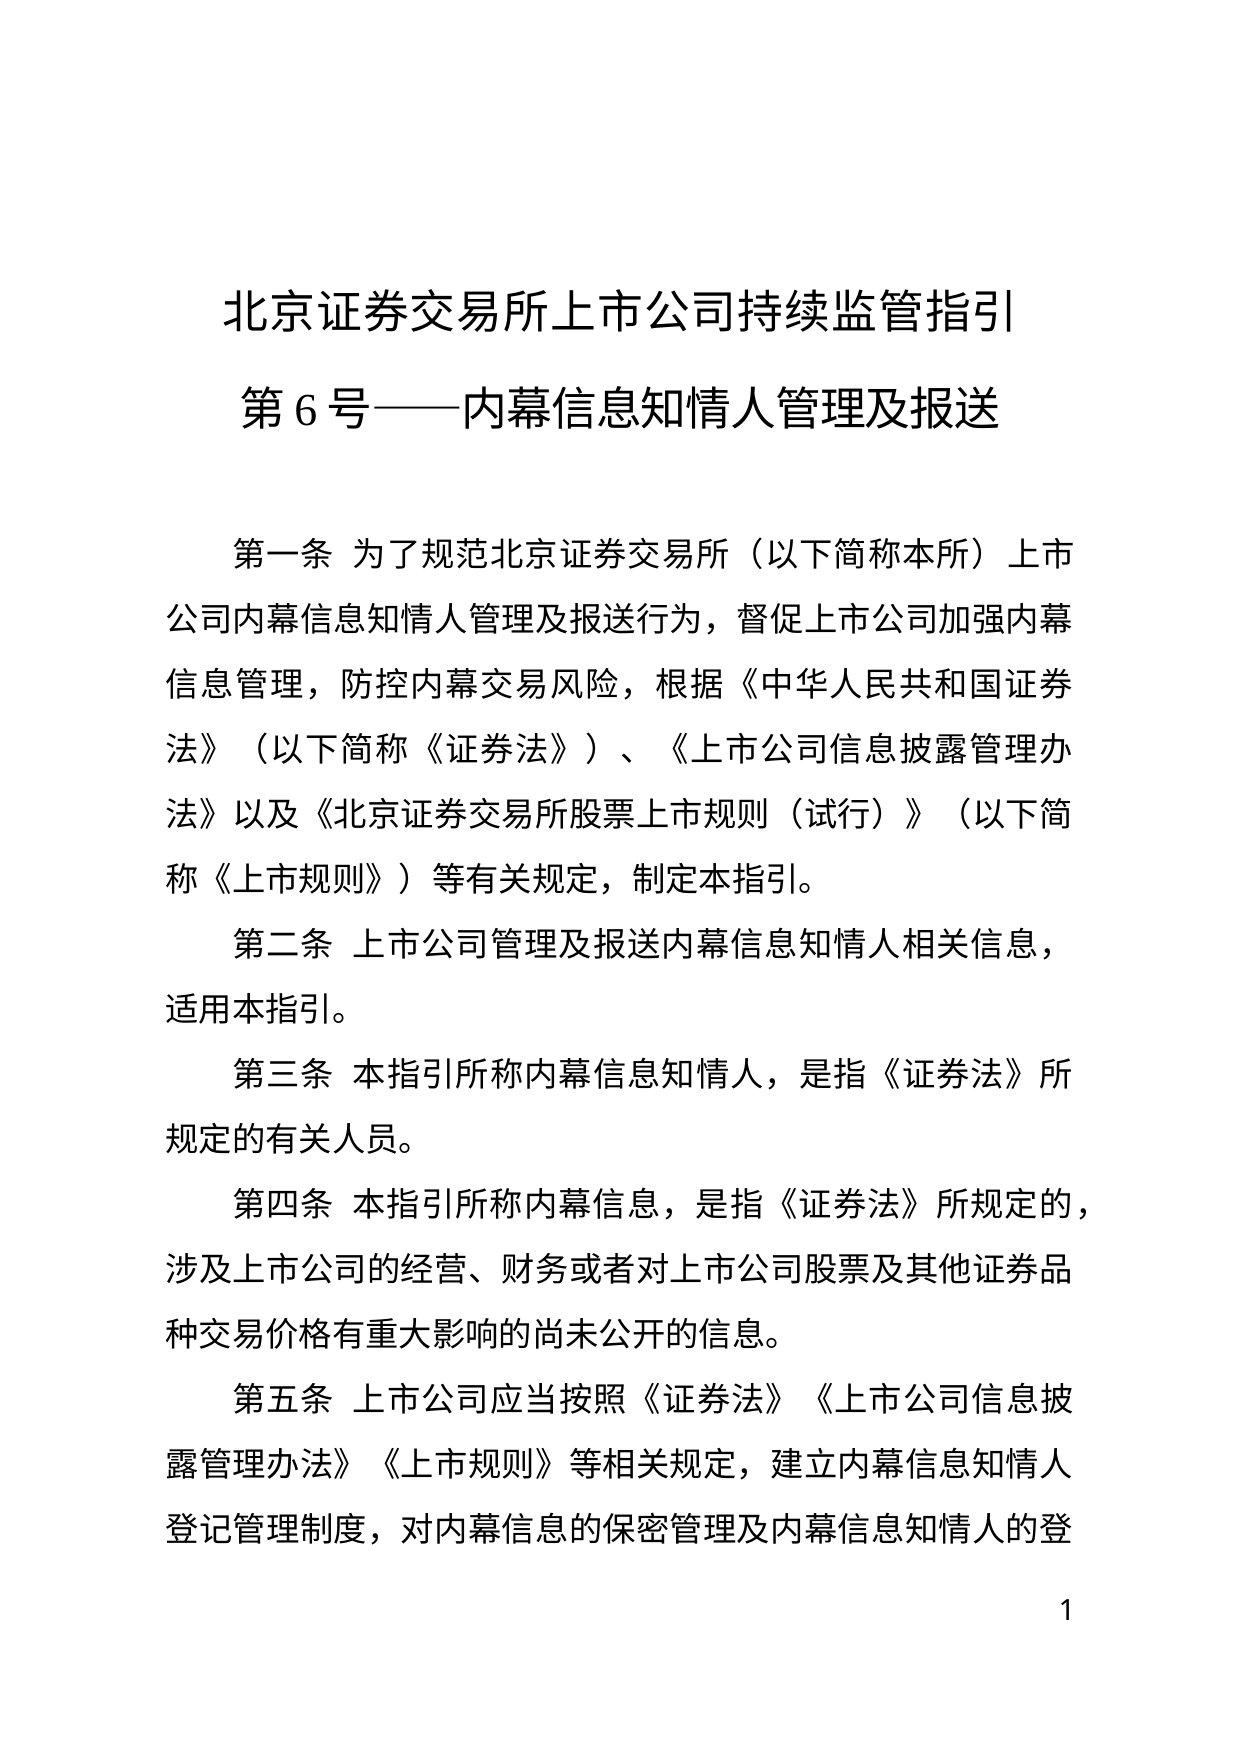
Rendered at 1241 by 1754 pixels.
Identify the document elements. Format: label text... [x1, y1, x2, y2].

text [165, 1364, 1075, 1559]
text 第三条 本指引所称内幕信息知情人，是指《证券法》所规定的有关人员。 [165, 1039, 1075, 1169]
text 第二条 上市公司管理及报送内幕信息知情人相关信息，适用本指引。 [165, 909, 1075, 1039]
text 第一条 为了规范北京证券交易所（以下简称本所）上市公司内幕信息知情人管理及报送行为，督促上市公司加强内幕信息管理，防控内幕交易风险，根据《中华人民共和国证券法》（以下简称《证券法》）、《上市公司信息披露管理办法》以及《北京证券交易所股票上市规则（试行）》（以下简称《上市规则》）等有关规定，制定本指引。 [165, 519, 1075, 909]
text 第6号——内幕信息知情人管理及报送 [165, 357, 1075, 454]
text 北京证券交易所上市公司持续监管指引 [165, 259, 1075, 357]
text 第四条 本指引所称内幕信息，是指《证券法》所规定的，涉及上市公司的经营、财务或者对上市公司股票及其他证券品种交易价格有重大影响的尚未公开的信息。 [165, 1169, 1075, 1364]
